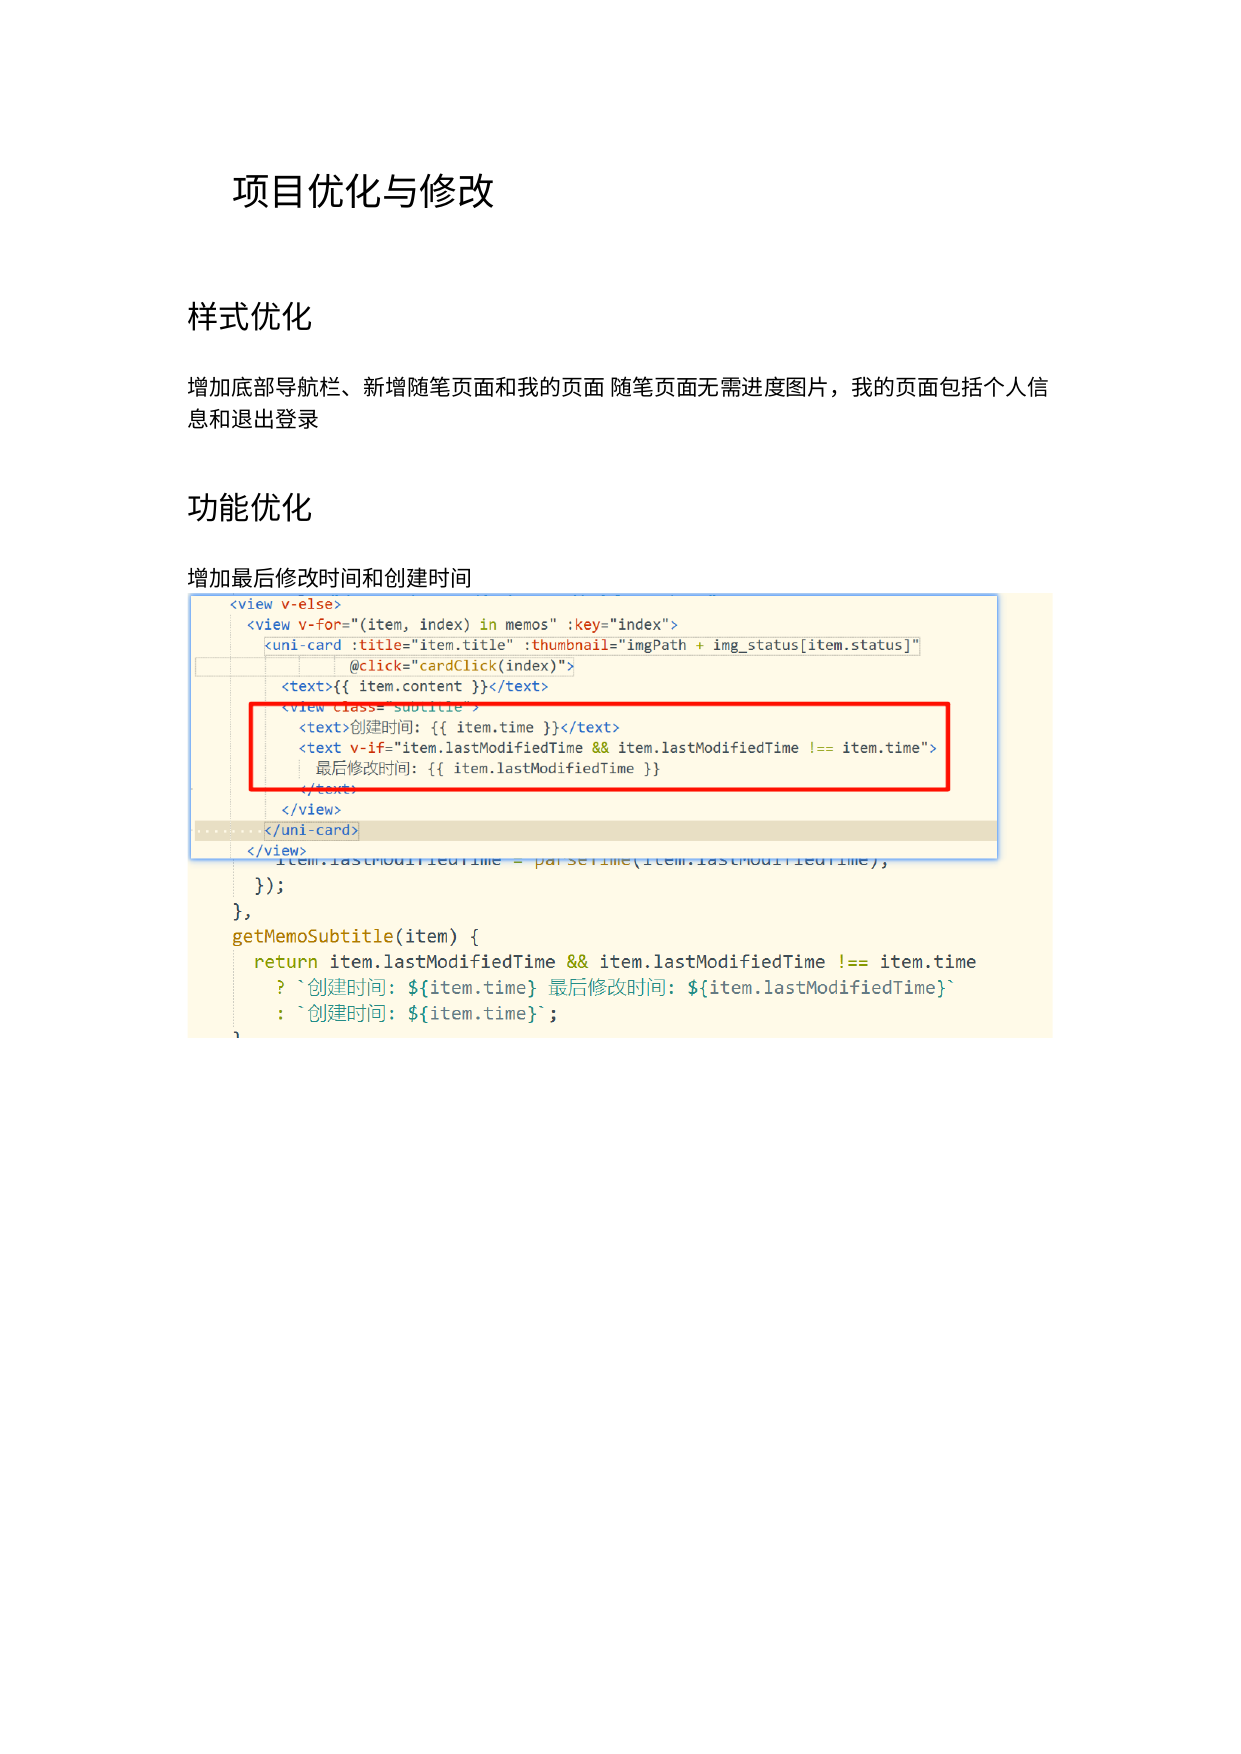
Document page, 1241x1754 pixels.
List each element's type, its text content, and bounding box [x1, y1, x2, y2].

subtitle 项目优化与修改 [232, 162, 1053, 216]
text 增加最后修改时间和创建时间 [187, 561, 1053, 593]
subtitle 功能优化 [187, 483, 1053, 528]
text 增加底部导航栏、新增随笔页面和我的页面 随笔页面无需进度图片，我的页面包括个人信息和退出登录 [187, 369, 1053, 434]
picture [187, 593, 1053, 1038]
subtitle 样式优化 [187, 292, 1053, 337]
